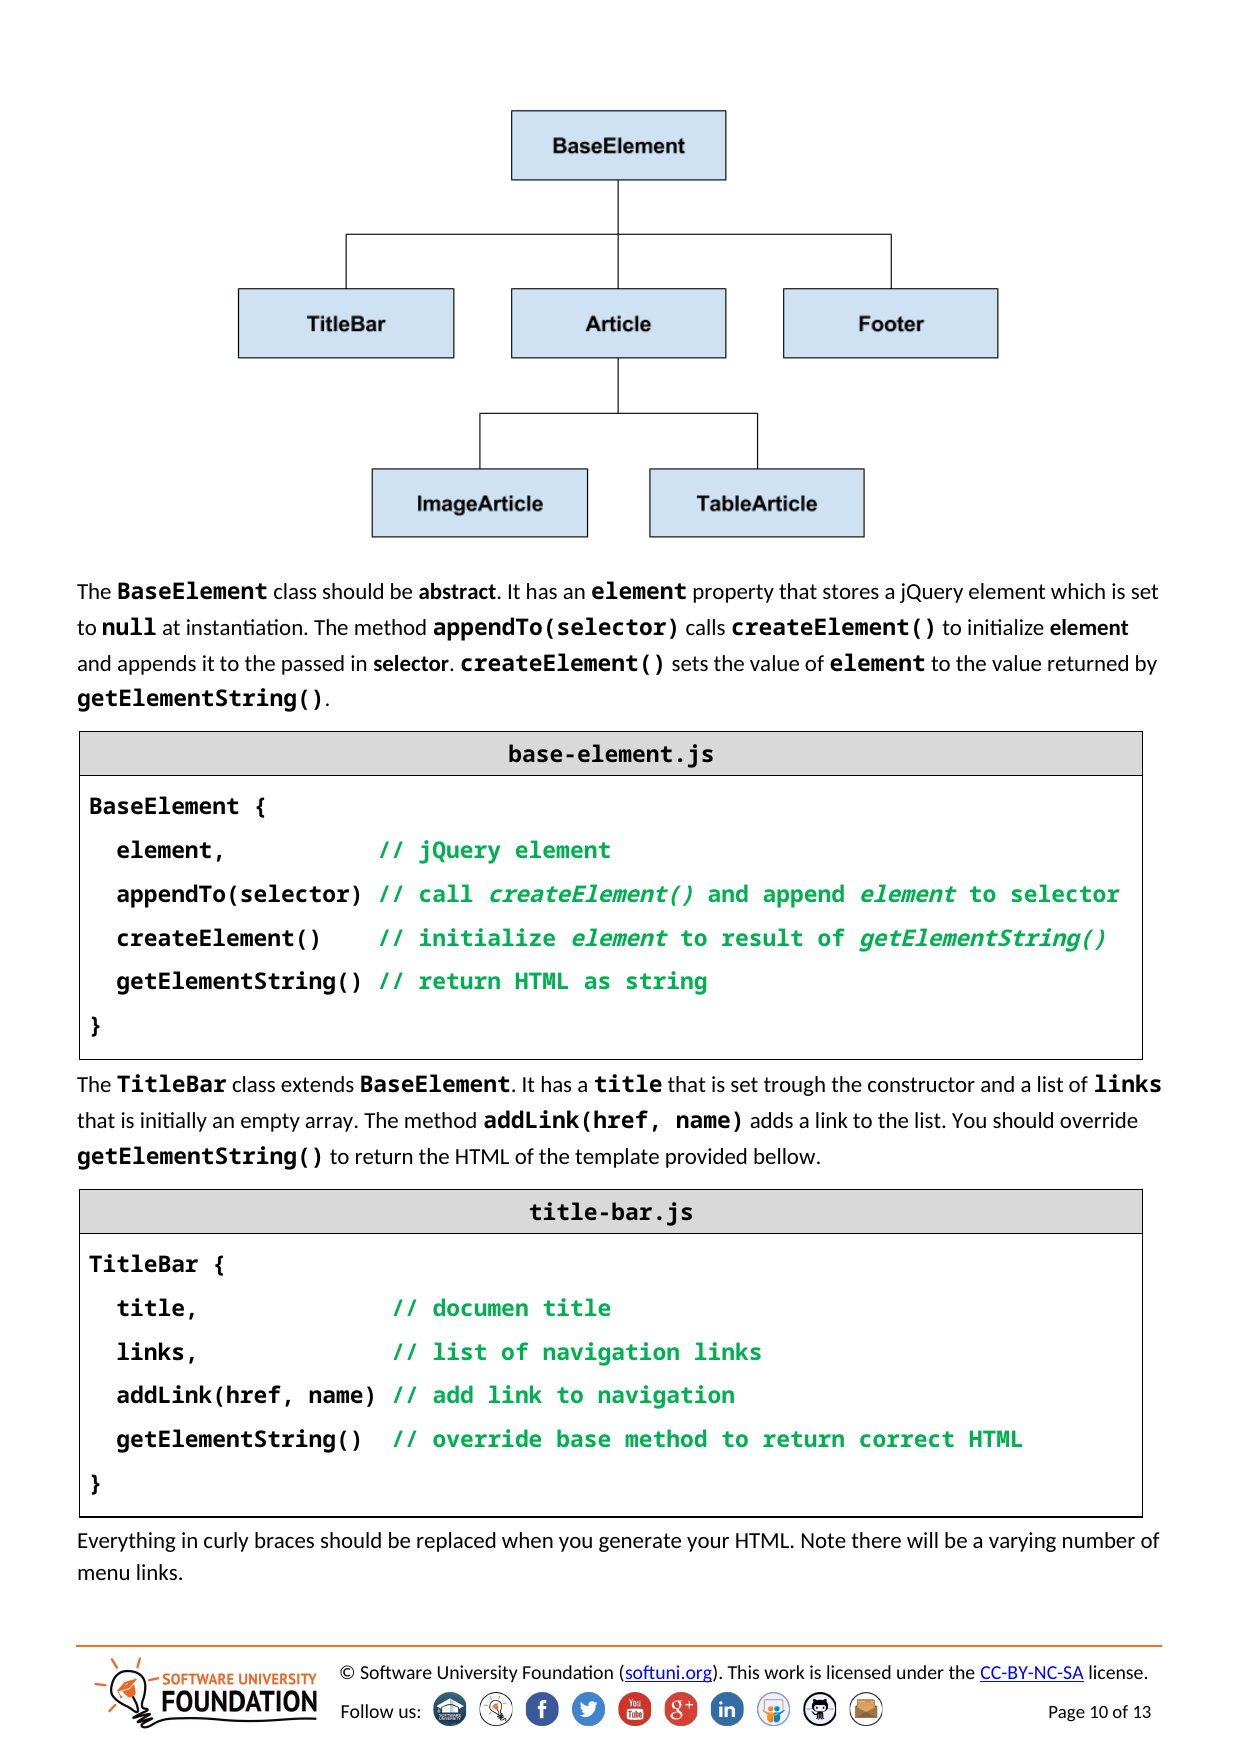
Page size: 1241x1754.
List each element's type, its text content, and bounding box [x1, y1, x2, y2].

text The TitleBar class extends BaseElement. It has a title that is set trough the constructor and a list of links that is initially an empty array. The method addLink(href, name) adds a link to the list. You should override getElementString() to return the HTML of the template provided bellow. [77, 1068, 1163, 1171]
text The BaseElement class should be abstract. It has an element property that stores a jQuery element which is set to null at instantiation. The method appendTo(selector) calls createElement() to initialize element and appends it to the passed in selector. createElement() sets the value of element to the value returned by getElementString(). [77, 574, 1163, 714]
table_header base-element.js [80, 732, 1142, 775]
table_header title-bar.js [80, 1190, 1142, 1233]
picture [710, 1692, 744, 1726]
picture [803, 1692, 837, 1726]
picture [664, 1692, 698, 1726]
picture [572, 1692, 605, 1726]
picture [226, 95, 1014, 558]
table_cell TitleBar { title, // documen title links, // list of navigation links addLink(href, name) // add link to navigation getElementString() // override base method to return correct HTML } [80, 1234, 1142, 1516]
picture [757, 1692, 790, 1726]
picture [93, 1656, 317, 1729]
picture [525, 1692, 559, 1726]
picture [849, 1692, 883, 1726]
table_cell BaseElement { element, // jQuery element appendTo(selector) // call createElement() and append element to selector createElement() // initialize element to result of getElementString() getElementString() // return HTML as string } [80, 776, 1142, 1059]
text Everything in curly braces should be replaced when you generate your HTML. Note there will be a varying number of menu links. [77, 1526, 1163, 1586]
picture [433, 1692, 467, 1726]
picture [479, 1692, 513, 1726]
picture [618, 1692, 652, 1726]
